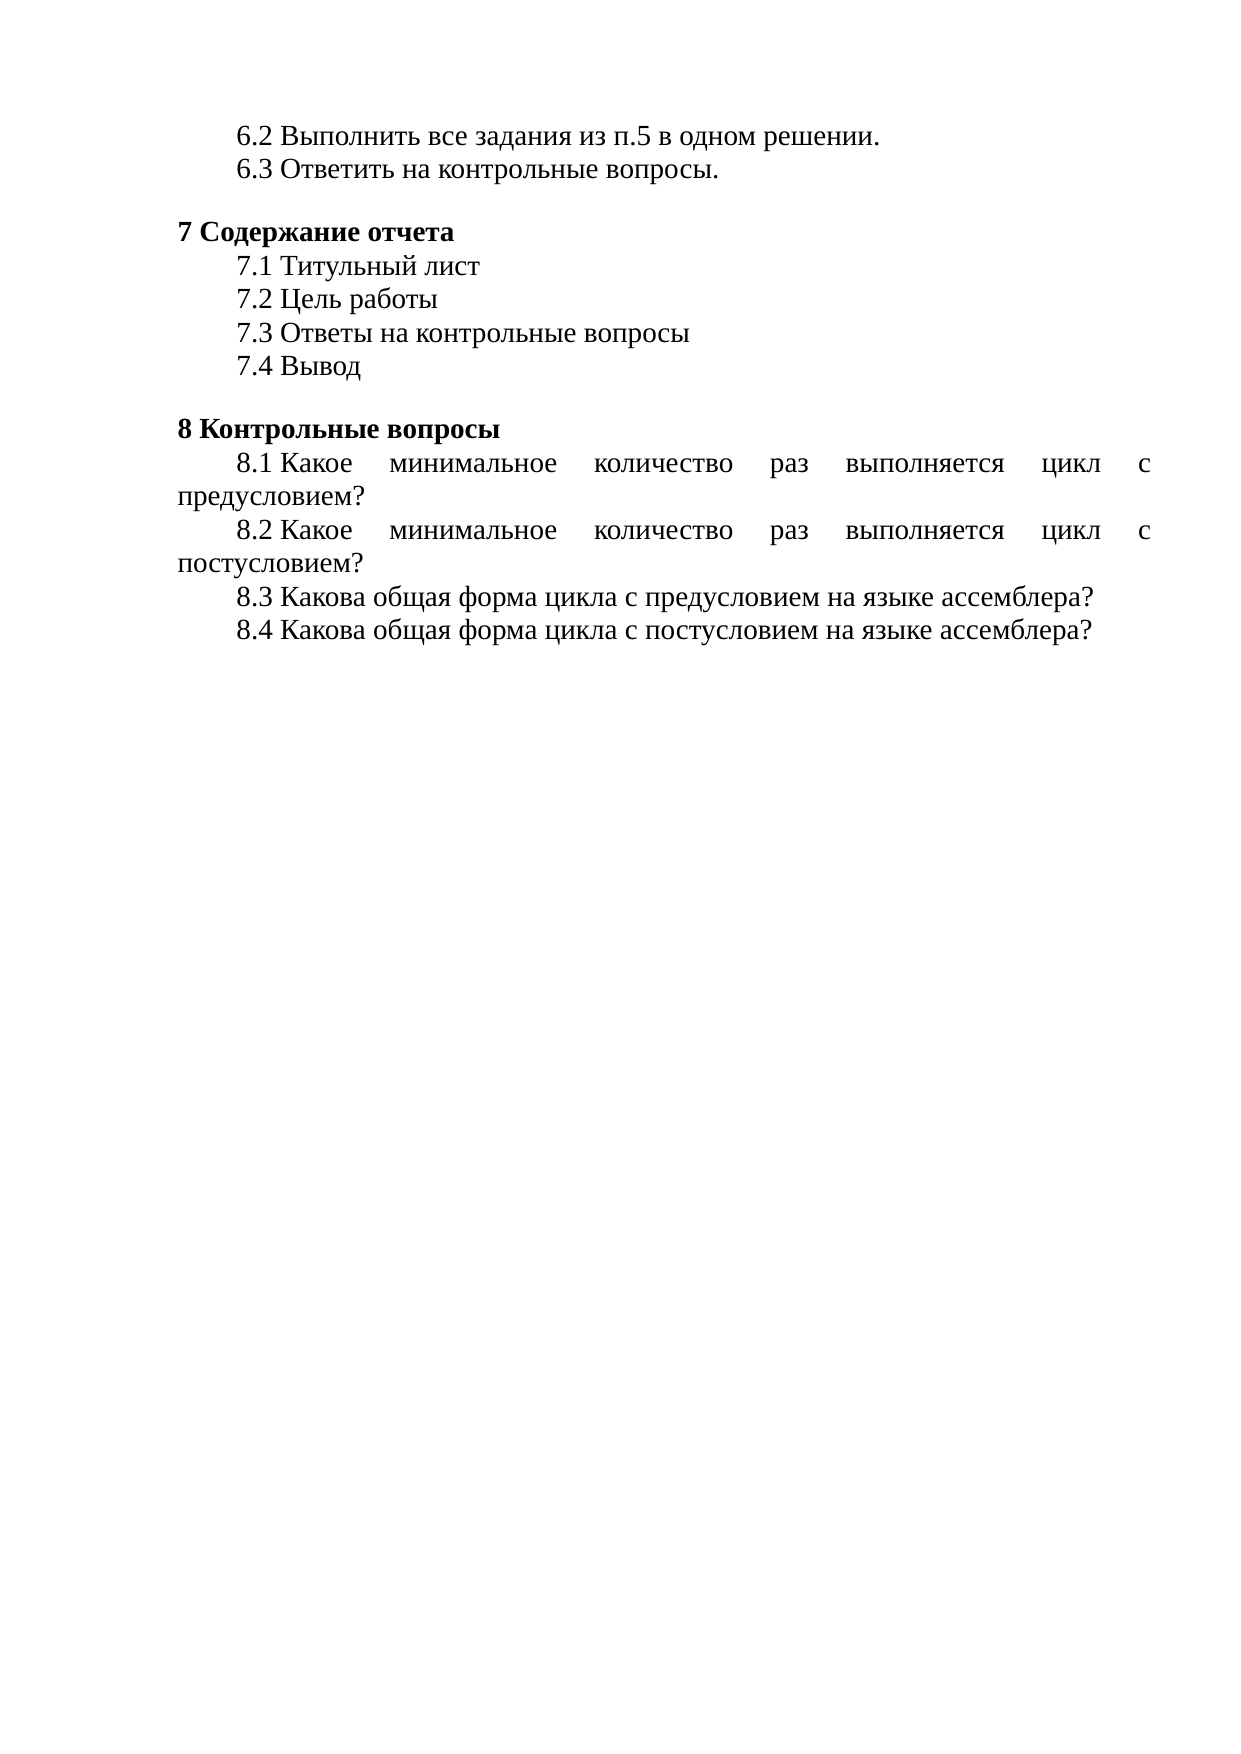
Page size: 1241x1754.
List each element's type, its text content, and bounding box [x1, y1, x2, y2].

text Выполнить все задания из п.5 в одном решении. [177, 118, 1152, 152]
text Титульный лист [177, 248, 1152, 281]
text Ответить на контрольные вопросы. [177, 152, 1152, 185]
text Ответы на контрольные вопросы [177, 315, 1152, 348]
text Вывод [177, 348, 1152, 382]
text Какое минимальное количество раз выполняется цикл с постусловием? [177, 512, 1152, 579]
text Содержание отчета [177, 214, 1152, 248]
text Какое минимальное количество раз выполняется цикл с предусловием? [177, 445, 1152, 512]
text Какова общая форма цикла с постусловием на языке ассемблера? [177, 612, 1152, 646]
text Цель работы [177, 281, 1152, 315]
text Какова общая форма цикла с предусловием на языке ассемблера? [177, 579, 1152, 612]
text Контрольные вопросы [177, 411, 1152, 445]
